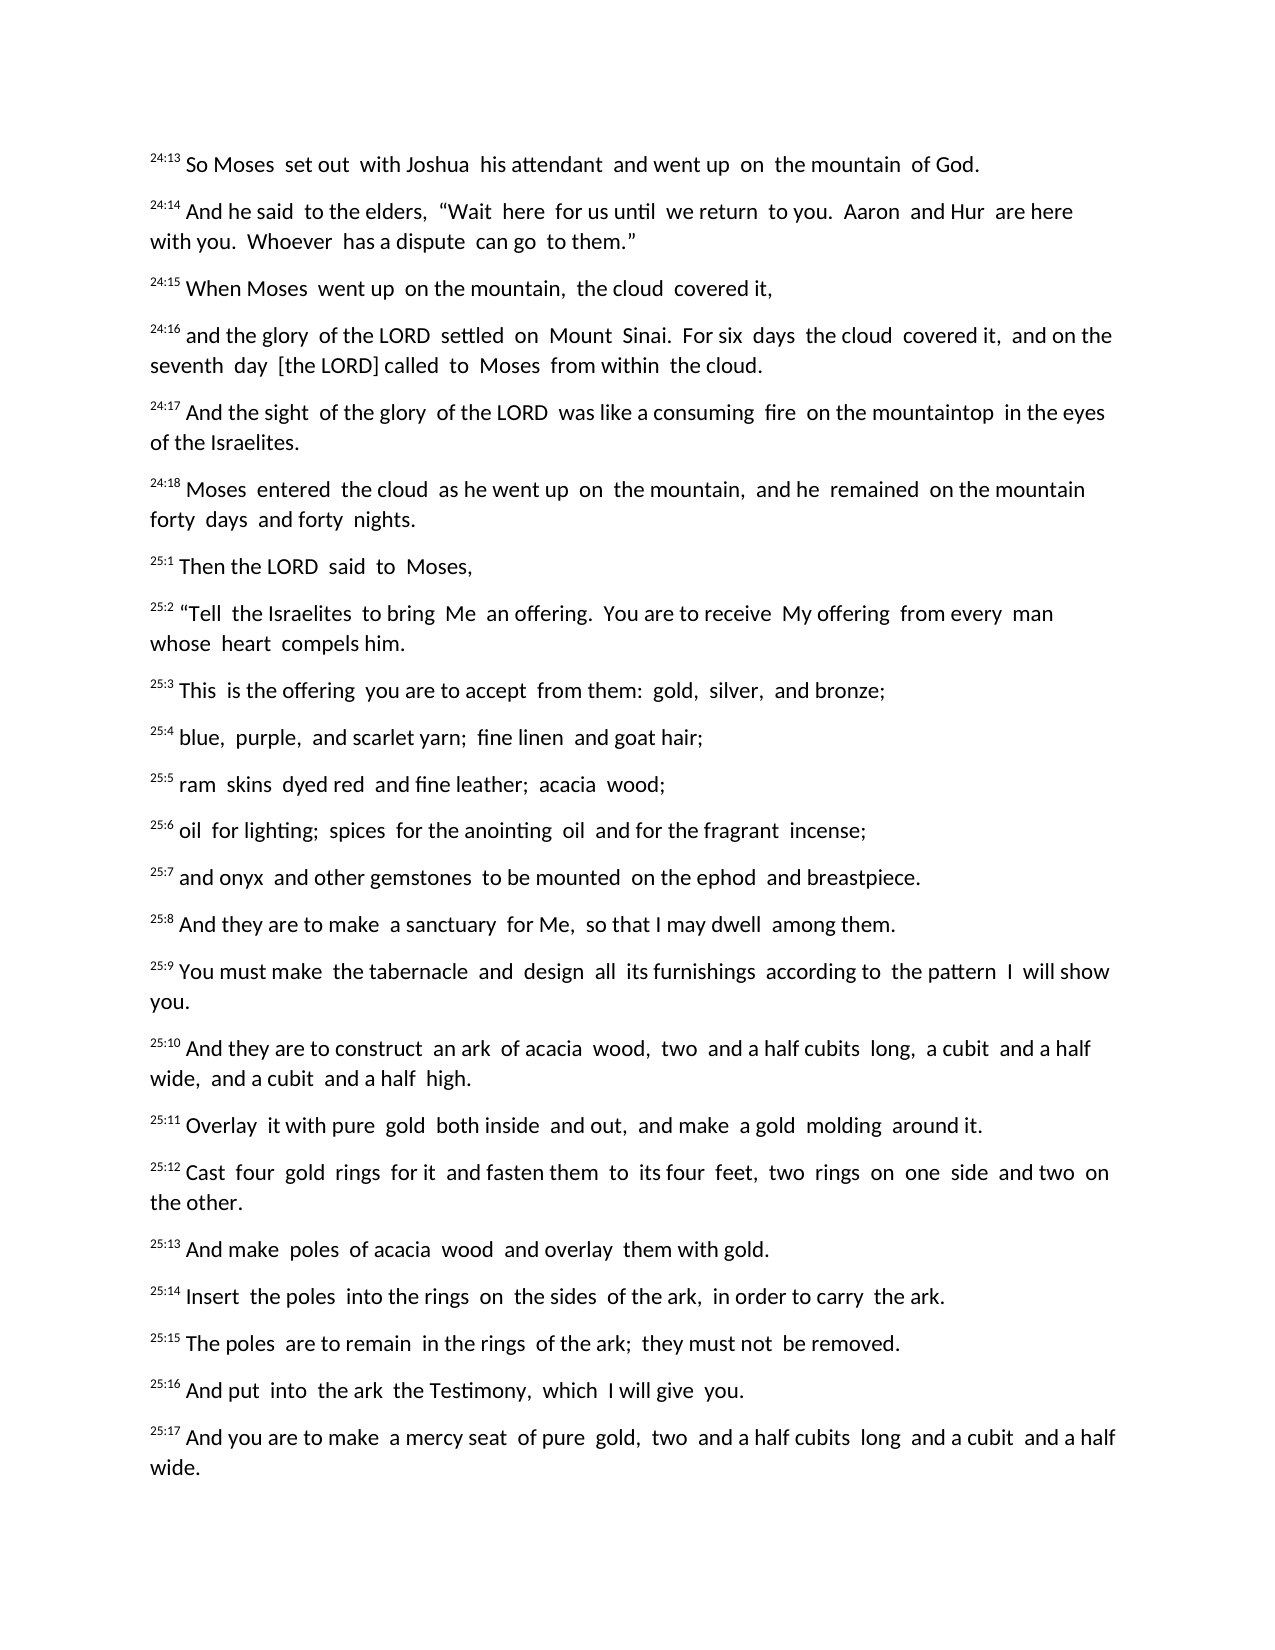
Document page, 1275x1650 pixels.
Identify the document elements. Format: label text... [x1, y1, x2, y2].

text 24:15 When Moses went up on the mountain, the cloud covered it, [150, 274, 1125, 302]
text 25:2 “Tell the Israelites to bring Me an offering. You are to receive My offering from every man whose heart compels him. [150, 599, 1125, 657]
text 25:5 ram skins dyed red and fine leather; acacia wood; [150, 770, 1125, 798]
text 25:12 Cast four gold rings for it and fasten them to its four feet, two rings on one side and two on the other. [150, 1158, 1125, 1217]
text 24:13 So Moses set out with Joshua his attendant and went up on the mountain of God. [150, 150, 1125, 178]
text 25:7 and onyx and other gemstones to be mounted on the ephod and breastpiece. [150, 863, 1125, 892]
text 24:18 Moses entered the cloud as he went up on the mountain, and he remained on the mountain forty days and forty nights. [150, 475, 1125, 533]
text 24:16 and the glory of the LORD settled on Mount Sinai. For six days the cloud covered it, and on the seventh day [the LORD] called to Moses from within the cloud. [150, 321, 1125, 379]
text 25:14 Insert the poles into the rings on the sides of the ark, in order to carry the ark. [150, 1282, 1125, 1310]
text 25:3 This is the offering you are to accept from them: gold, silver, and bronze; [150, 676, 1125, 704]
text 25:15 The poles are to remain in the rings of the ark; they must not be removed. [150, 1329, 1125, 1357]
text 25:9 You must make the tabernacle and design all its furnishings according to the pattern I will show you. [150, 957, 1125, 1016]
text 25:17 And you are to make a mercy seat of pure gold, two and a half cubits long and a cubit and a half wide. [150, 1423, 1125, 1481]
text 25:8 And they are to make a sanctuary for Me, so that I may dwell among them. [150, 910, 1125, 938]
text 25:6 oil for lighting; spices for the anointing oil and for the fragrant incense; [150, 817, 1125, 845]
text 24:14 And he said to the elders, “Wait here for us until we return to you. Aaron and Hur are here with you. Whoever has a dispute can go to them.” [150, 197, 1125, 255]
text 25:13 And make poles of acacia wood and overlay them with gold. [150, 1235, 1125, 1263]
text 25:4 blue, purple, and scarlet yarn; fine linen and goat hair; [150, 723, 1125, 751]
text 25:1 Then the LORD said to Moses, [150, 552, 1125, 580]
text 25:10 And they are to construct an ark of acacia wood, two and a half cubits long, a cubit and a half wide, and a cubit and a half high. [150, 1034, 1125, 1093]
text 25:11 Overlay it with pure gold both inside and out, and make a gold molding around it. [150, 1111, 1125, 1139]
text 24:17 And the sight of the glory of the LORD was like a consuming fire on the mountaintop in the eyes of the Israelites. [150, 398, 1125, 456]
text 25:16 And put into the ark the Testimony, which I will give you. [150, 1376, 1125, 1404]
